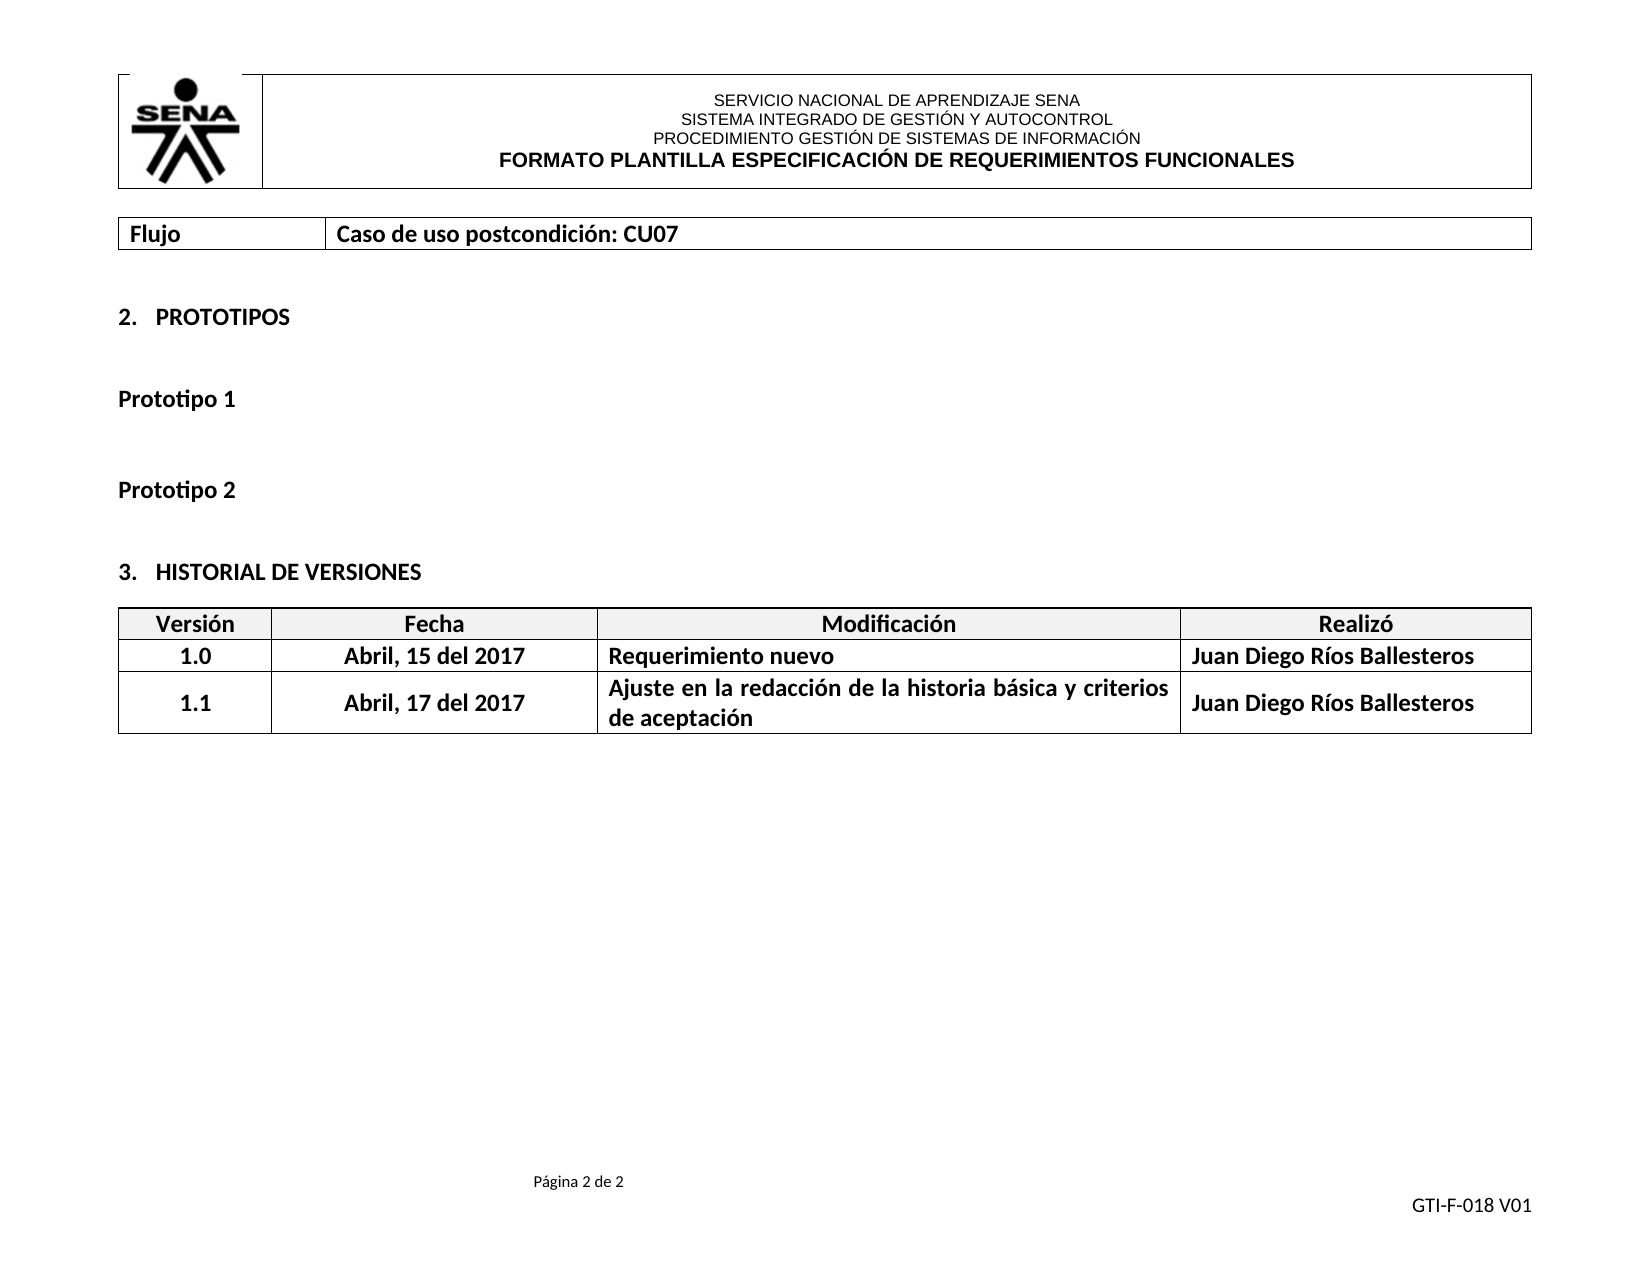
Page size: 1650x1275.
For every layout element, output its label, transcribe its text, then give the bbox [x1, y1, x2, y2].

list HISTORIAL DE VERSIONES [118, 556, 1532, 587]
table_cell Juan Diego Ríos Ballesteros [1181, 640, 1531, 671]
text Prototipo 2 [118, 474, 1532, 505]
table_cell Requerimiento nuevo [598, 640, 1180, 671]
table_cell 1.0 [119, 640, 271, 671]
table_cell Abril, 17 del 2017 [272, 672, 597, 733]
table_cell Caso de uso precondición: CU02 Caso de uso postcondición: CU07 [326, 218, 1531, 248]
table_cell Abril, 15 del 2017 [272, 640, 597, 671]
table_header Modificación [598, 609, 1180, 639]
picture [129, 74, 242, 188]
table_header Fecha [272, 609, 597, 639]
table_header Versión [119, 609, 271, 639]
table_cell Juan Diego Ríos Ballesteros [1181, 672, 1531, 733]
table_cell 1.1 [119, 672, 271, 733]
text Prototipo 1 [118, 383, 1532, 413]
table_cell Ajuste en la redacción de la historia básica y criterios de aceptación [598, 672, 1180, 733]
table_cell Casos de Uso del Flujo [119, 218, 325, 248]
table_header Realizó [1181, 609, 1531, 639]
list PROTOTIPOS [118, 301, 1532, 331]
